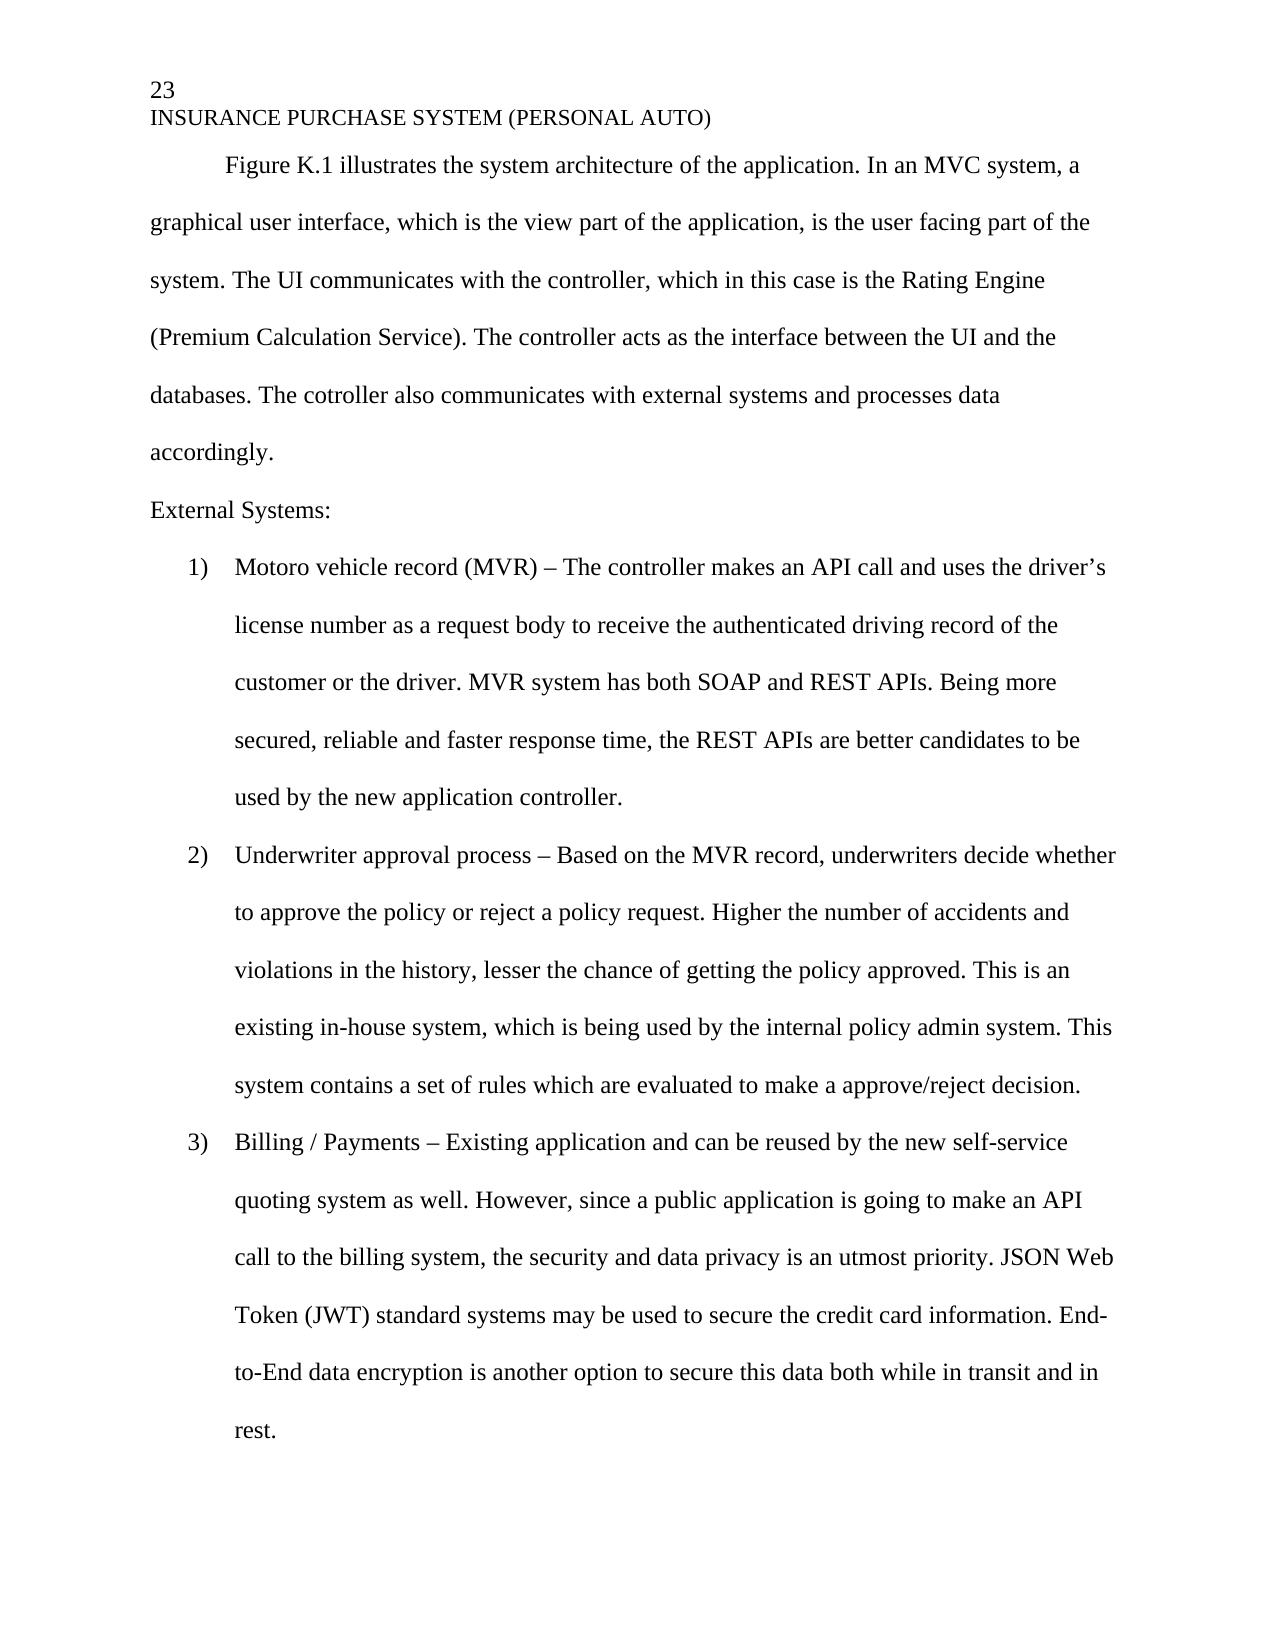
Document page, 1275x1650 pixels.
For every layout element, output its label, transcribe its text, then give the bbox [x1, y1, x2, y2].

list Motoro vehicle record (MVR) – The controller makes an API call and uses the driver’s license number as a request body to receive the authenticated driving record of the customer or the driver. MVR system has both SOAP and REST APIs. Being more secured, reliable and faster response time, the REST APIs are better candidates to be used by the new application controller. [187, 552, 1125, 811]
list Underwriter approval process – Based on the MVR record, underwriters decide whether to approve the policy or reject a policy request. Higher the number of accidents and violations in the history, lesser the chance of getting the policy approved. This is an existing in-house system, which is being used by the internal policy admin system. This system contains a set of rules which are evaluated to make a approve/reject decision. [187, 840, 1125, 1099]
list Billing / Payments – Existing application and can be reused by the new self-service quoting system as well. However, since a public application is going to make an API call to the billing system, the security and data privacy is an utmost priority. JSON Web Token (JWT) standard systems may be used to secure the credit card information. End-to-End data encryption is another option to secure this data both while in transit and in rest. [187, 1127, 1125, 1444]
text Figure K.1 illustrates the system architecture of the application. In an MVC system, a graphical user interface, which is the view part of the application, is the user facing part of the system. The UI communicates with the controller, which in this case is the Rating Engine (Premium Calculation Service). The controller acts as the interface between the UI and the databases. The cotroller also communicates with external systems and processes data accordingly. [150, 150, 1125, 466]
text External Systems: [150, 495, 1125, 524]
